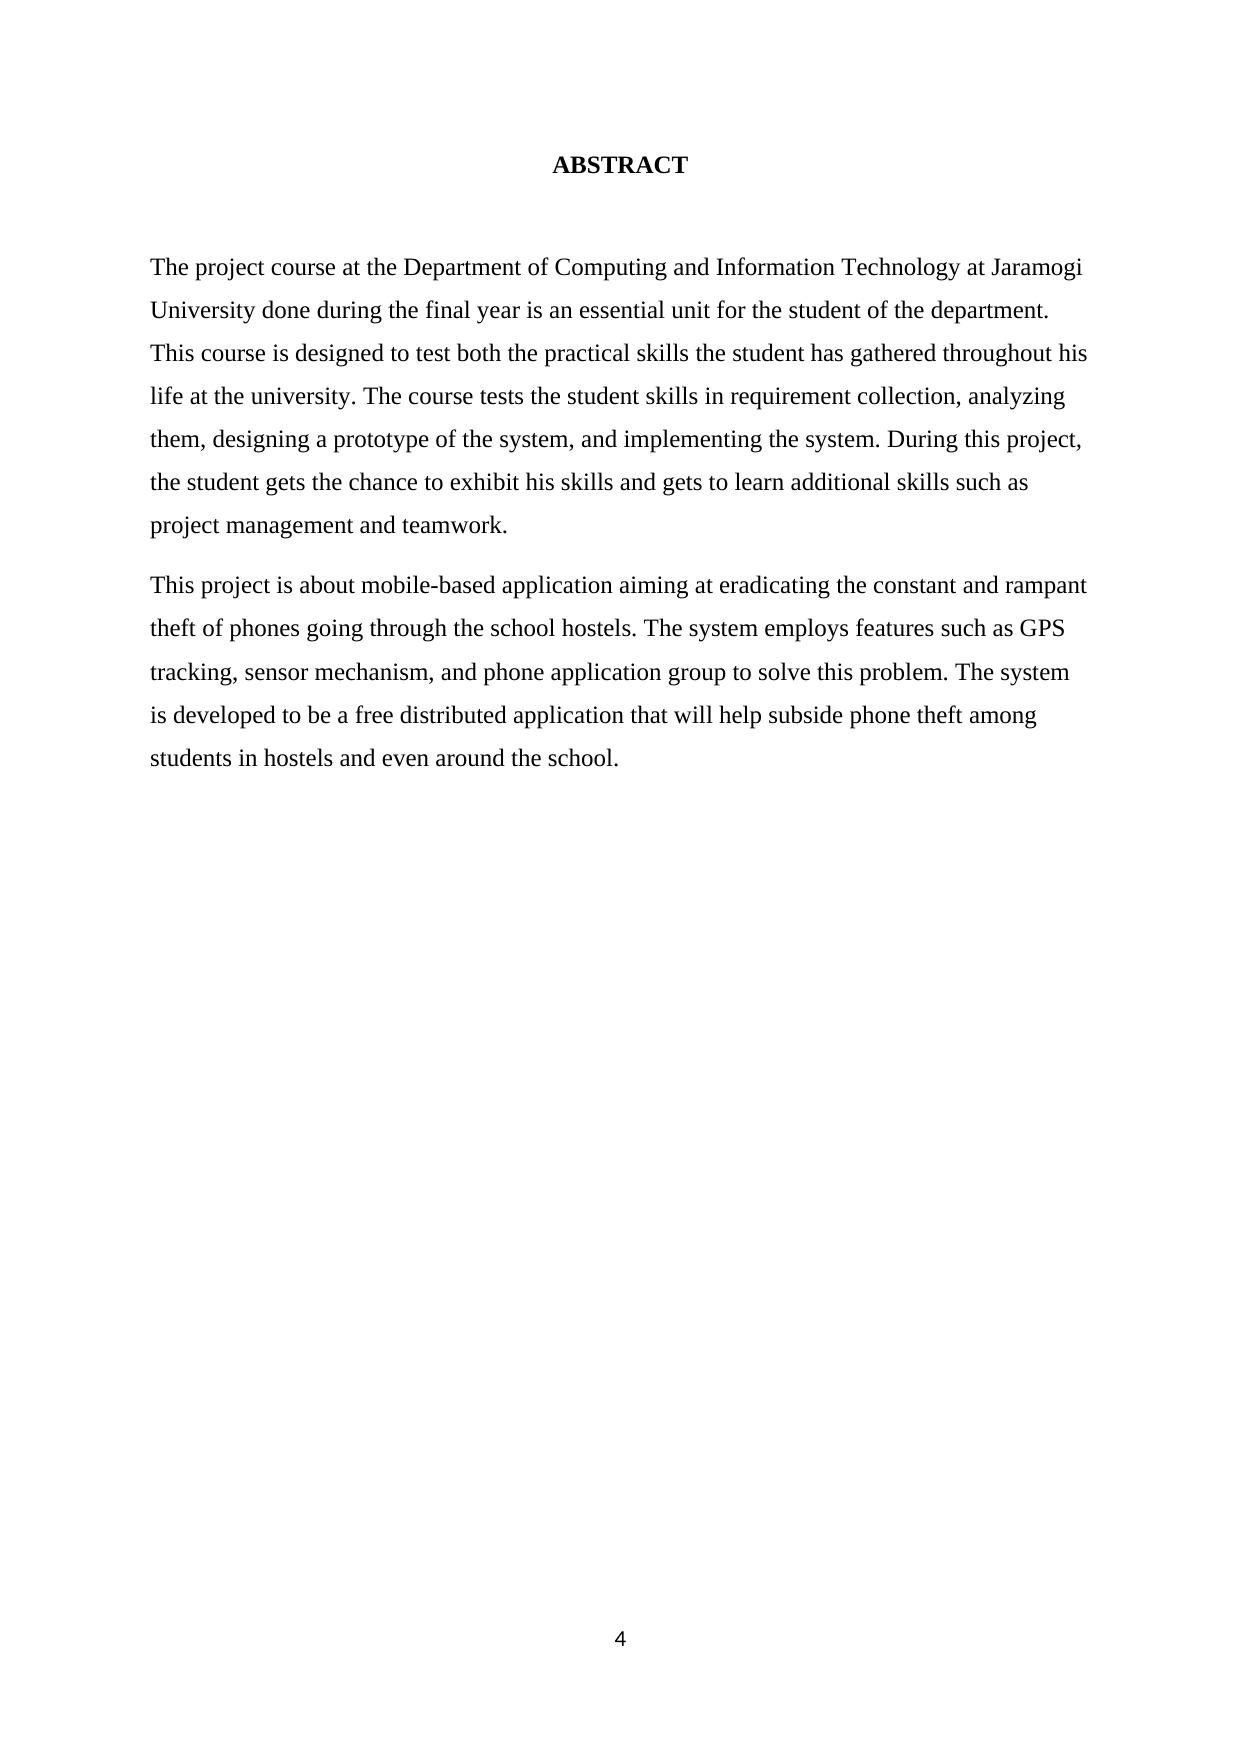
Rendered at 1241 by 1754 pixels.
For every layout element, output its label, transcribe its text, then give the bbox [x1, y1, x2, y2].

subtitle ABSTRACT [150, 150, 1090, 179]
text The project course at the Department of Computing and Information Technology at Jaramogi University done during the final year is an essential unit for the student of the department. This course is designed to test both the practical skills the student has gathered throughout his life at the university. The course tests the student skills in requirement collection, analyzing them, designing a prototype of the system, and implementing the system. During this project, the student gets the chance to exhibit his skills and gets to learn additional skills such as project management and teamwork. [150, 252, 1090, 539]
text This project is about mobile-based application aiming at eradicating the constant and rampant theft of phones going through the school hostels. The system employs features such as GPS tracking, sensor mechanism, and phone application group to solve this problem. The system is developed to be a free distributed application that will help subside phone theft among students in hostels and even around the school. [150, 570, 1090, 772]
